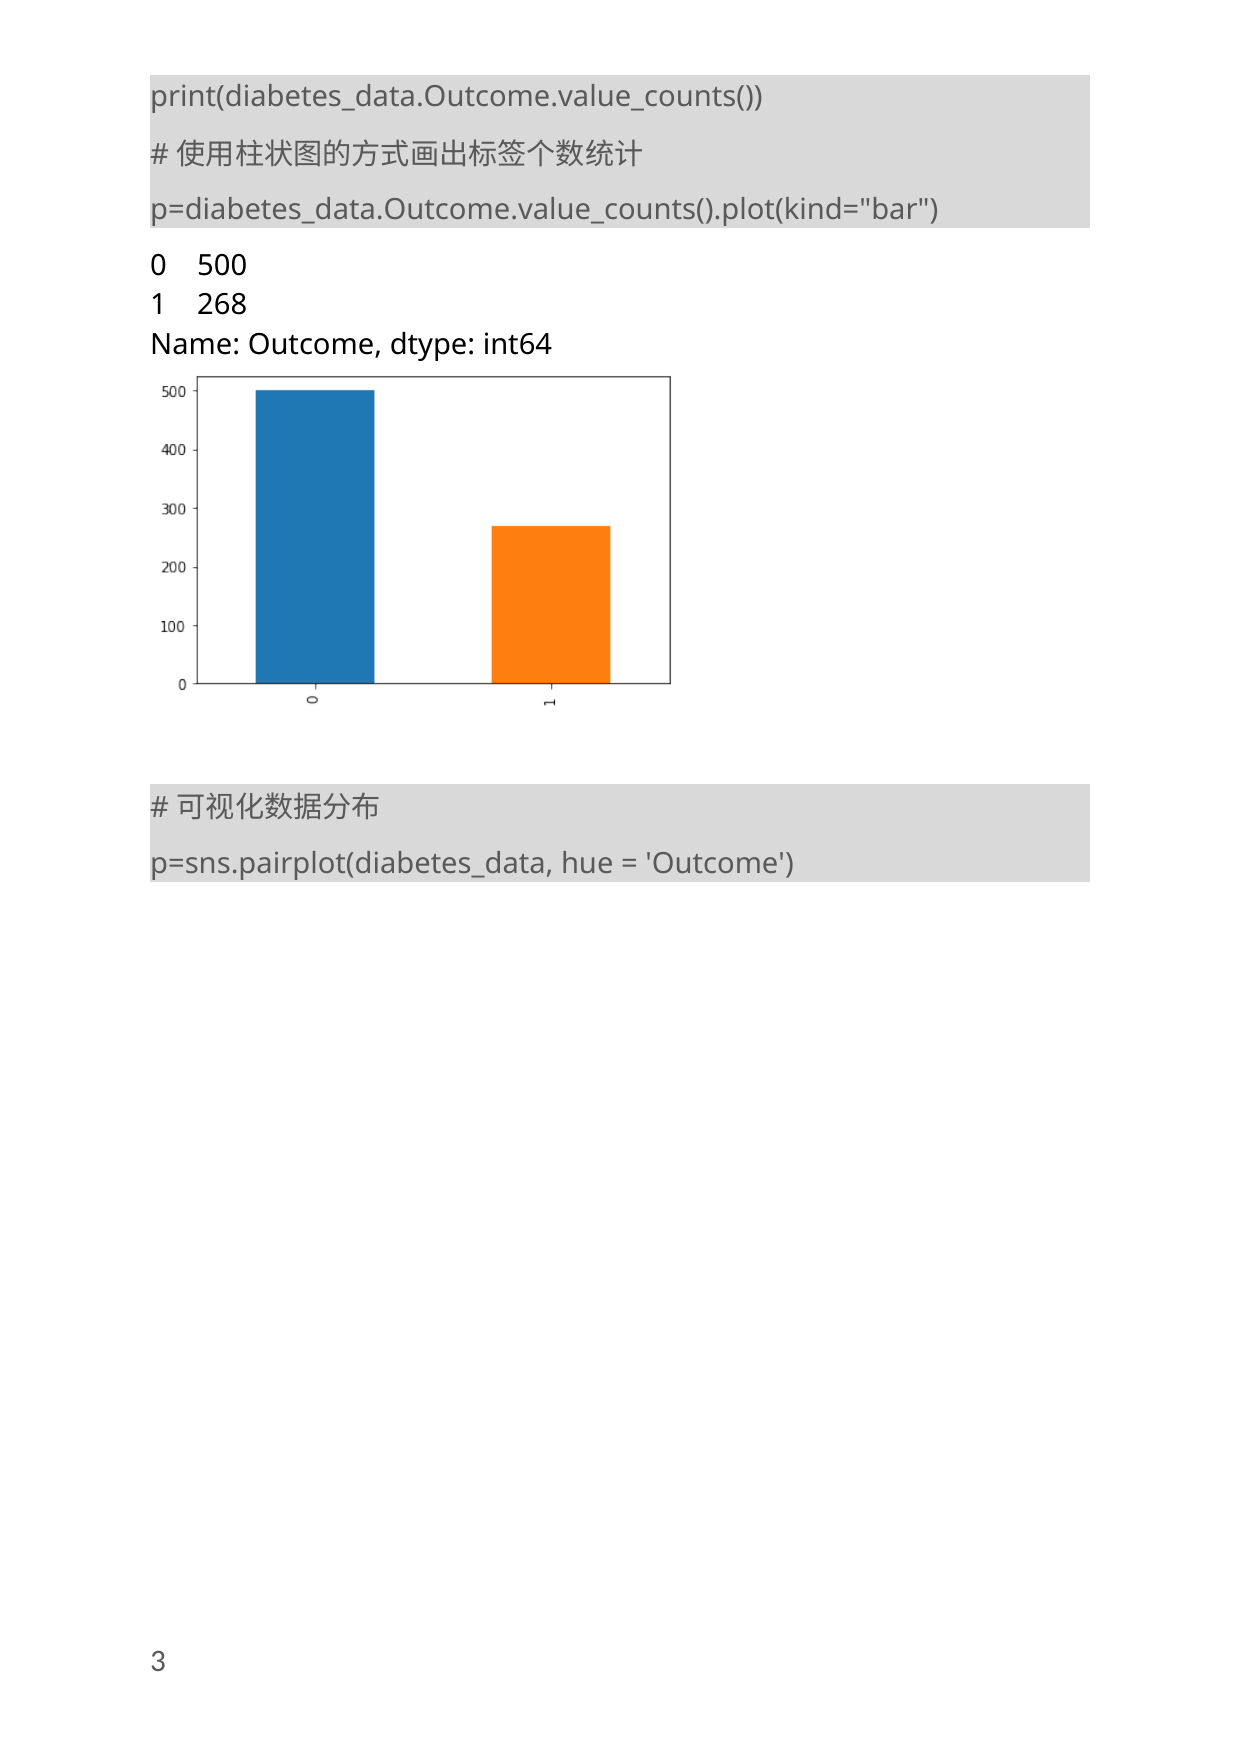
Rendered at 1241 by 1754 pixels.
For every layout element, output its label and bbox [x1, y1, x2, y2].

picture [150, 362, 684, 713]
